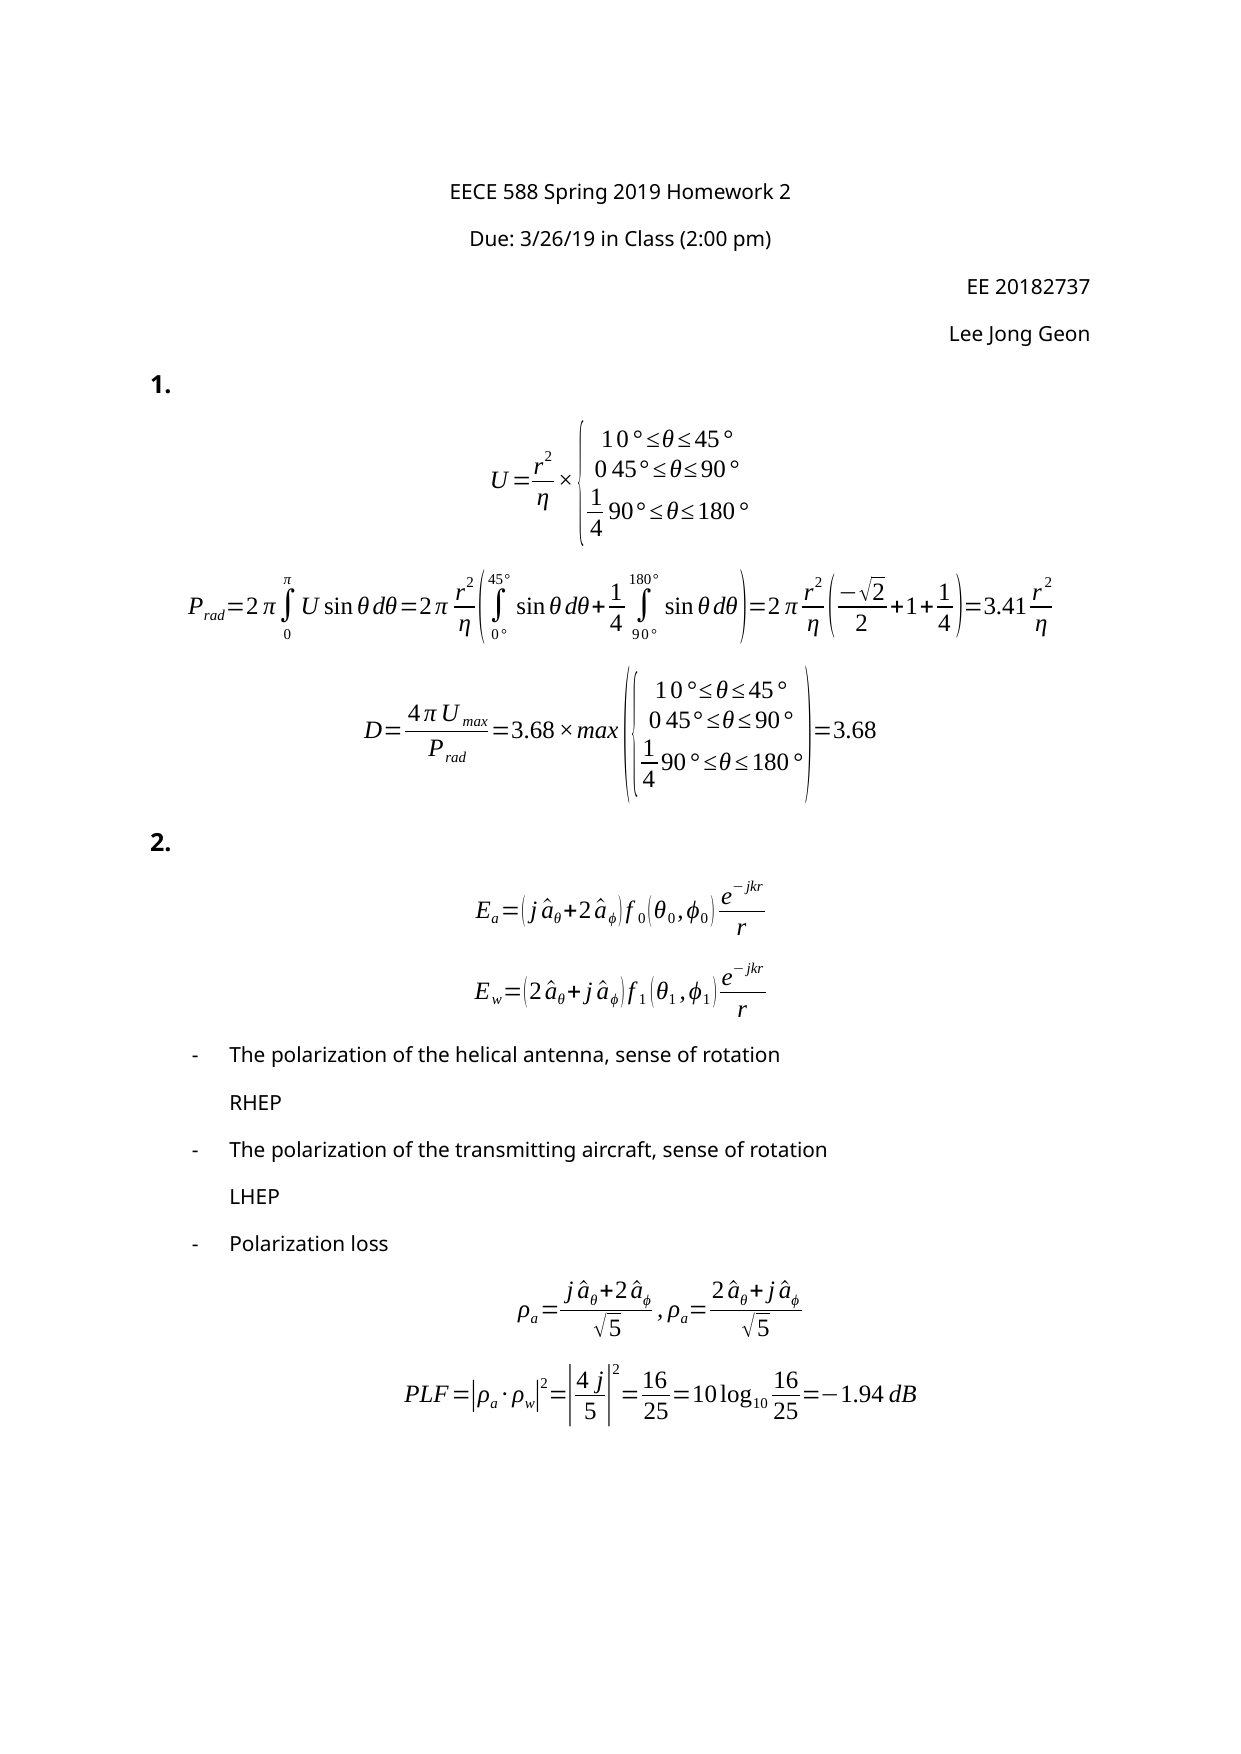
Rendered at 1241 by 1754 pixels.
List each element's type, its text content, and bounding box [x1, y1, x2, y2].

list LHEP [229, 1182, 1090, 1211]
text 2. [150, 824, 1090, 858]
list RHEP [229, 1088, 1090, 1116]
text Due: 3/26/19 in Class (2:00 pm) [150, 224, 1090, 253]
text Lee Jong Geon [150, 319, 1090, 347]
text EE 20182737 [150, 272, 1090, 300]
text EECE 588 Spring 2019 Homework 2 [150, 177, 1090, 206]
list The polarization of the helical antenna, sense of rotation [192, 1040, 1090, 1069]
list Polarization loss [192, 1229, 1090, 1258]
text 1. [150, 366, 1090, 400]
list The polarization of the transmitting aircraft, sense of rotation [192, 1135, 1090, 1163]
